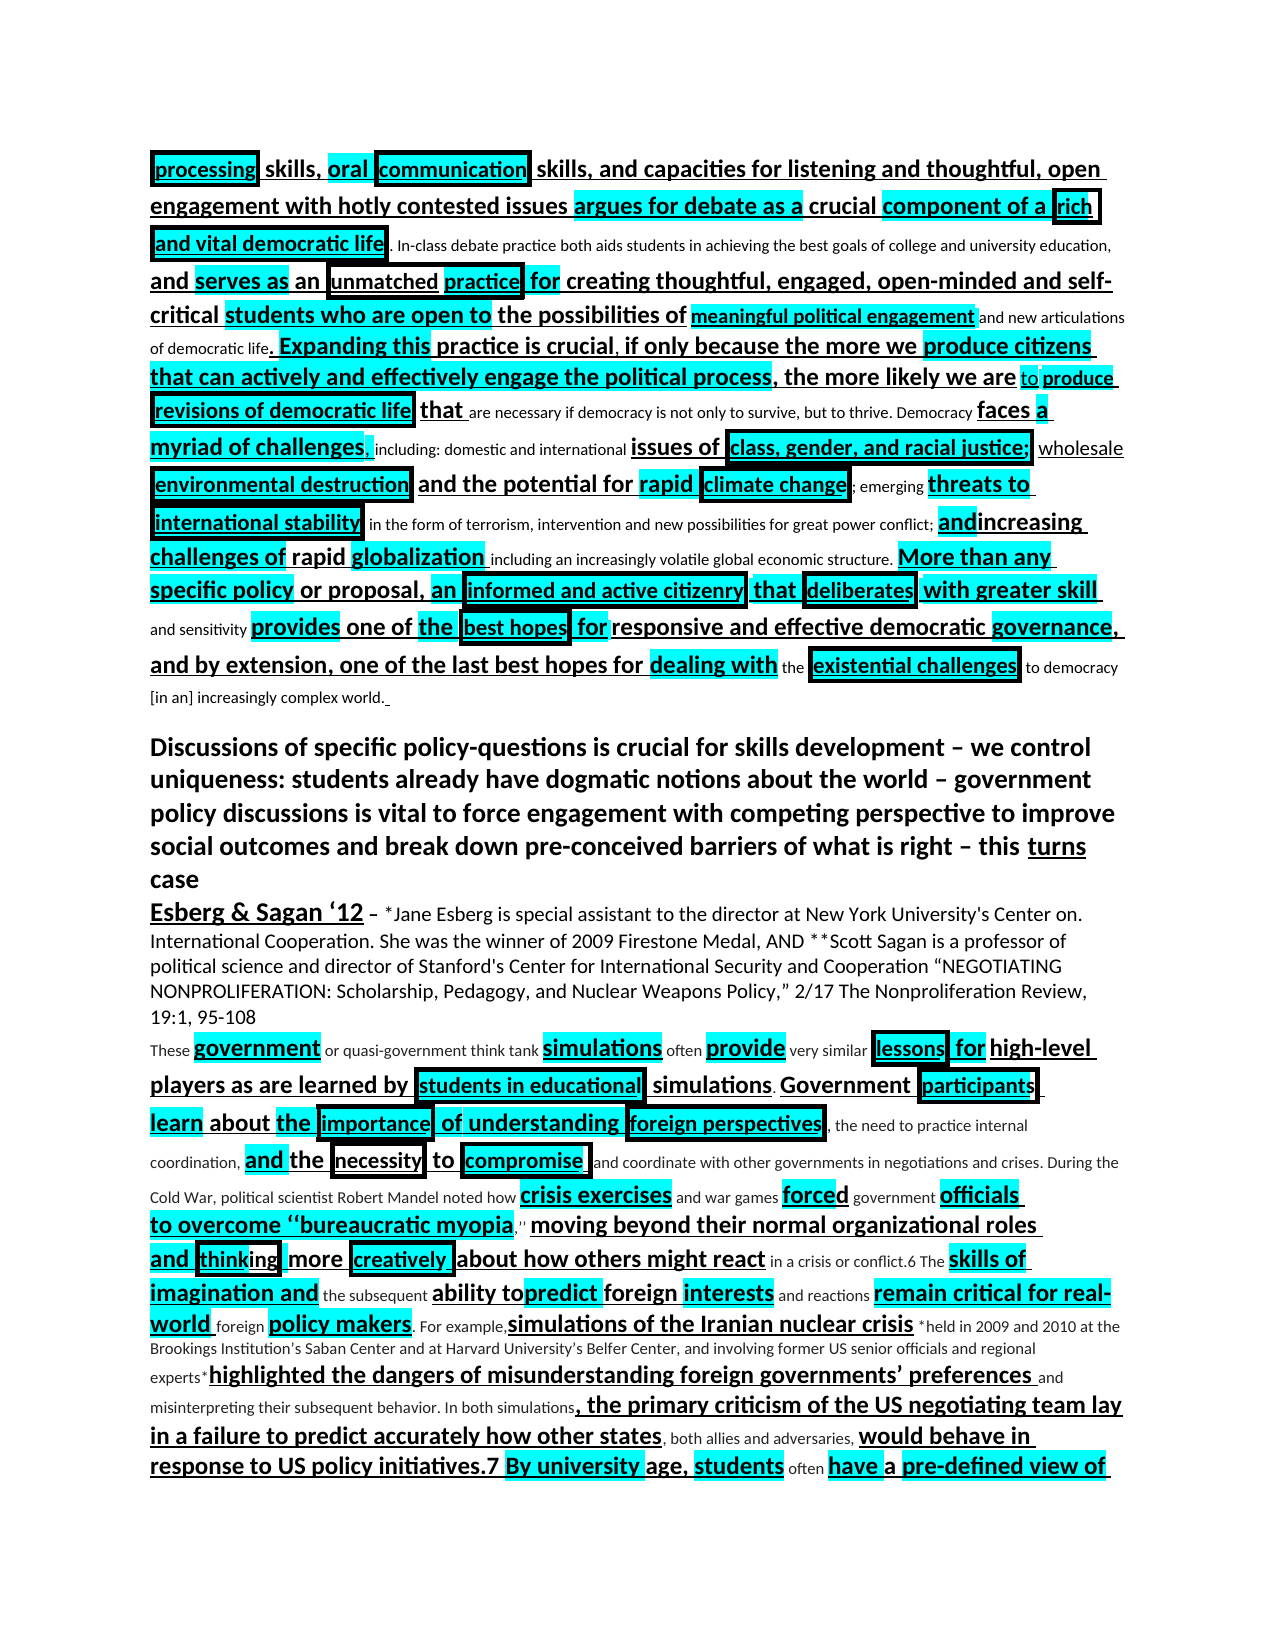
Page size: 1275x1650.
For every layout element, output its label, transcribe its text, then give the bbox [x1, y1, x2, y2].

text Esberg & Sagan ‘12 – *Jane Esberg is special assistant to the director at New York University's Center on. International Cooperation. She was the winner of 2009 Firestone Medal, AND **Scott Sagan is a professor of political science and director of Stanford's Center for International Security and Cooperation “NEGOTIATING NONPROLIFERATION: Scholarship, Pedagogy, and Nuclear Weapons Policy,” 2/17 The Nonproliferation Review, 19:1, 95-108 [150, 895, 1125, 1029]
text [150, 1029, 1125, 1481]
subtitle Discussions of specific policy-questions is crucial for skills development – we control uniqueness: students already have dogmatic notions about the world – government policy discussions is vital to force engagement with competing perspective to improve social outcomes and break down pre-conceived barriers of what is right – this turns case [150, 730, 1125, 895]
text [150, 150, 1125, 637]
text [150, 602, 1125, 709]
